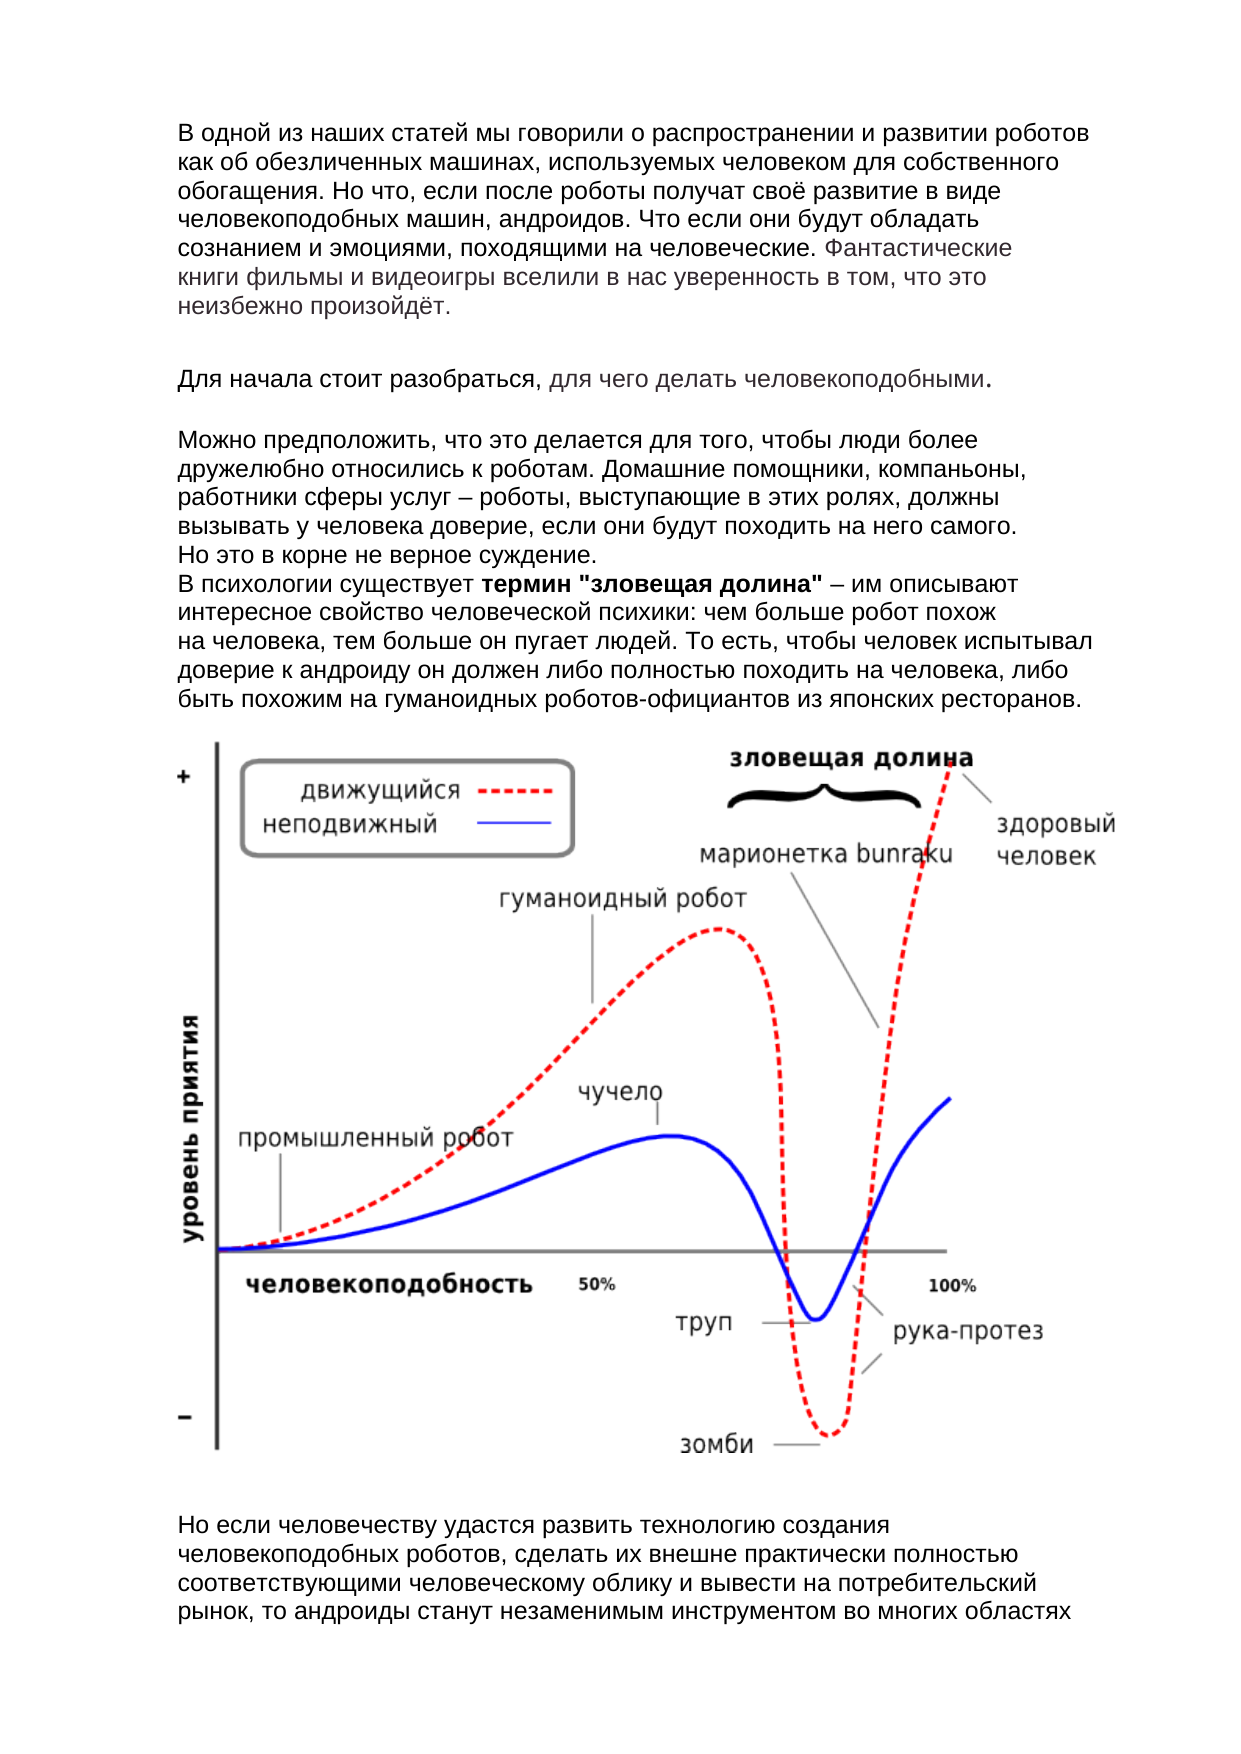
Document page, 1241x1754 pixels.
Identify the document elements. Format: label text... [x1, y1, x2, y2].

text Но это в корне не верное суждение. [177, 540, 1108, 568]
text В одной из наших статей мы говорили о распространении и развитии роботов как об обезличенных машинах, используемых человеком для собственного обогащения. Но что, если после роботы получат своё развитие в виде человекоподобных машин, андроидов. Что если они будут обладать сознанием и эмоциями, походящими на человеческие. Фантастические книги фильмы и видеоигры вселили в нас уверенность в том, что это неизбежно произойдёт. [177, 118, 1108, 319]
text Можно предположить, что это делается для того, чтобы люди более дружелюбно относились к роботам. Домашние помощники, компаньоны, работники сферы услуг – роботы, выступающие в этих ролях, должны вызывать у человека доверие, если они будут походить на него самого. [177, 425, 1108, 540]
picture [177, 741, 1115, 1453]
text Для начала стоит разобраться, для чего делать человекоподобными. [177, 358, 1108, 425]
text В психологии существует термин "зловещая долина" – им описывают интересное свойство человеческой психики: чем больше робот похож на человека, тем больше он пугает людей. То есть, чтобы человек испытывал доверие к андроиду он должен либо полностью походить на человека, либо быть похожим на гуманоидных роботов-официантов из японских ресторанов. [177, 568, 1108, 712]
